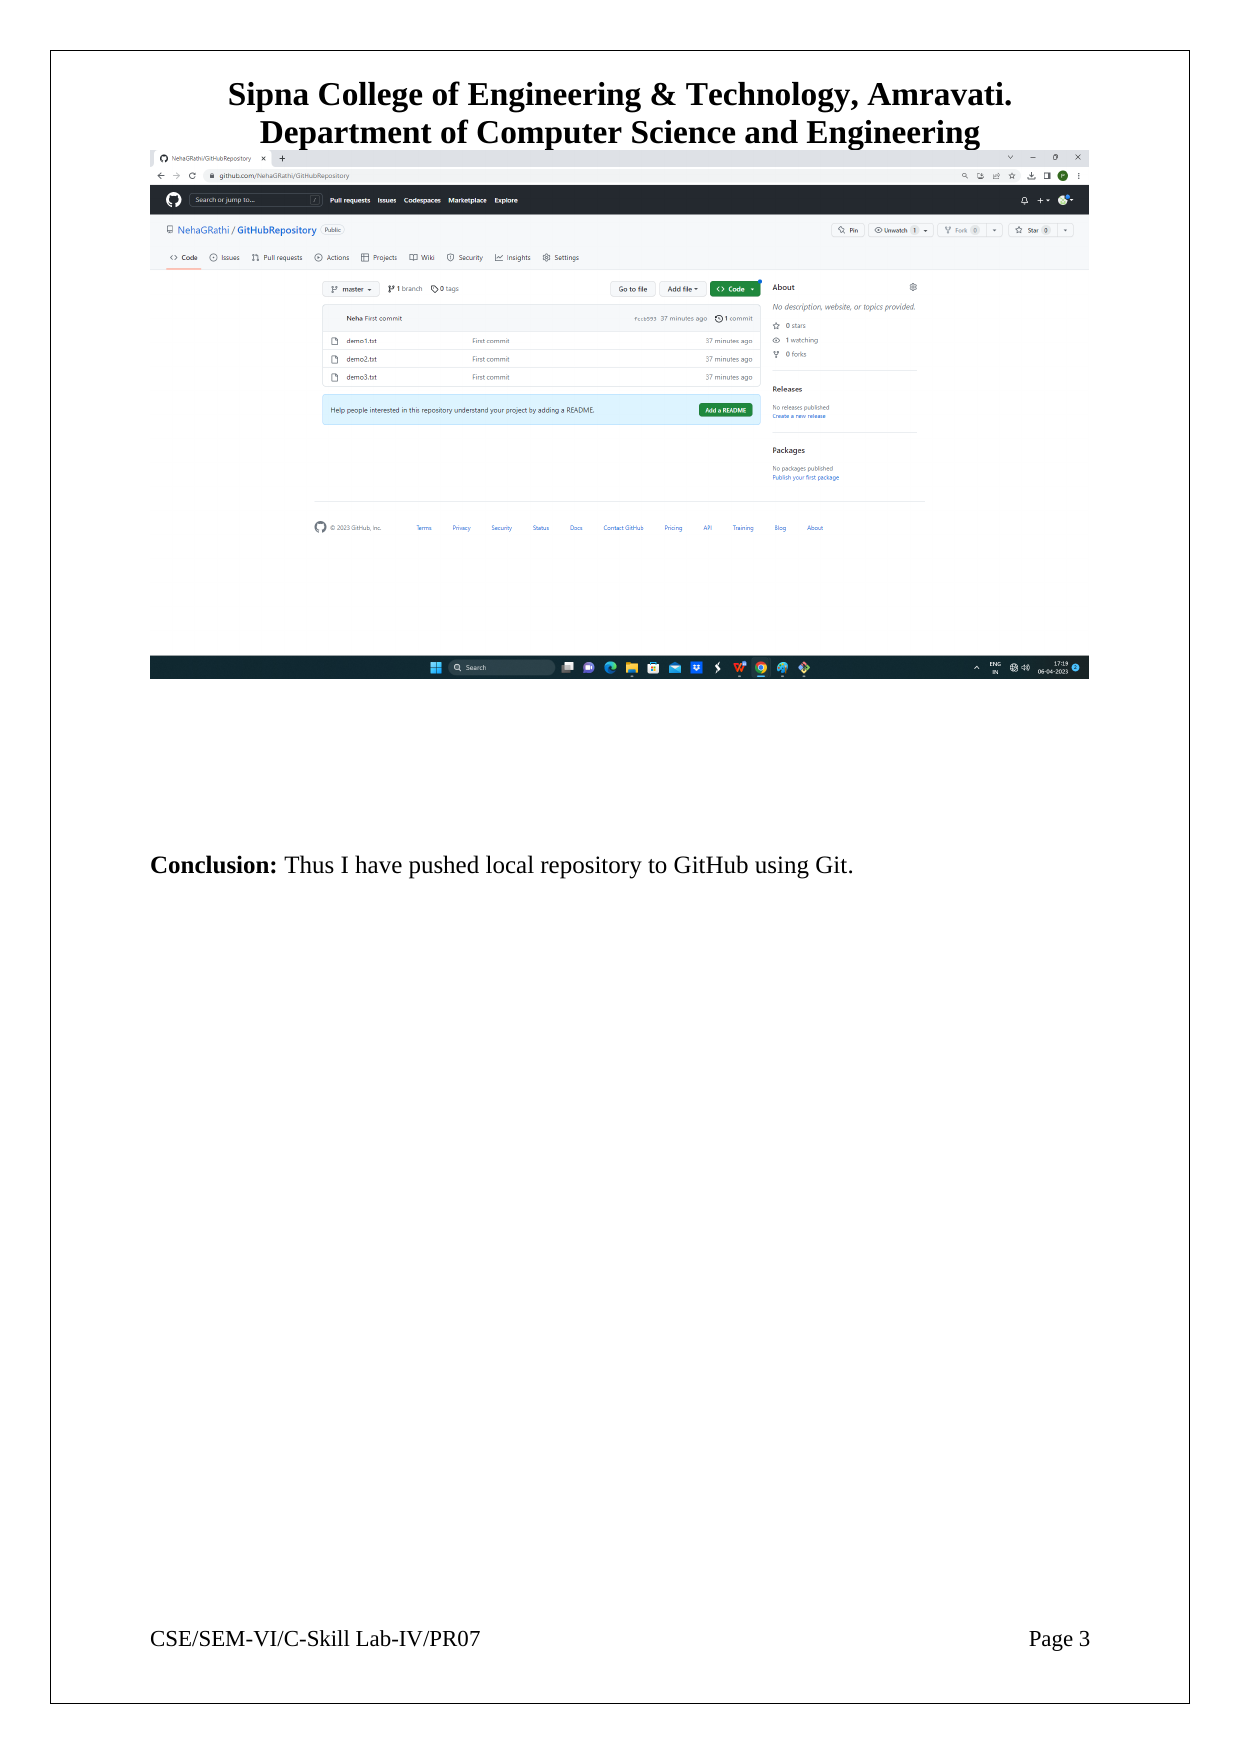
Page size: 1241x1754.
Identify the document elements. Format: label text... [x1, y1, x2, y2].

text Conclusion: Thus I have pushed local repository to GitHub using Git. [284, 850, 1090, 879]
picture [150, 150, 1089, 679]
